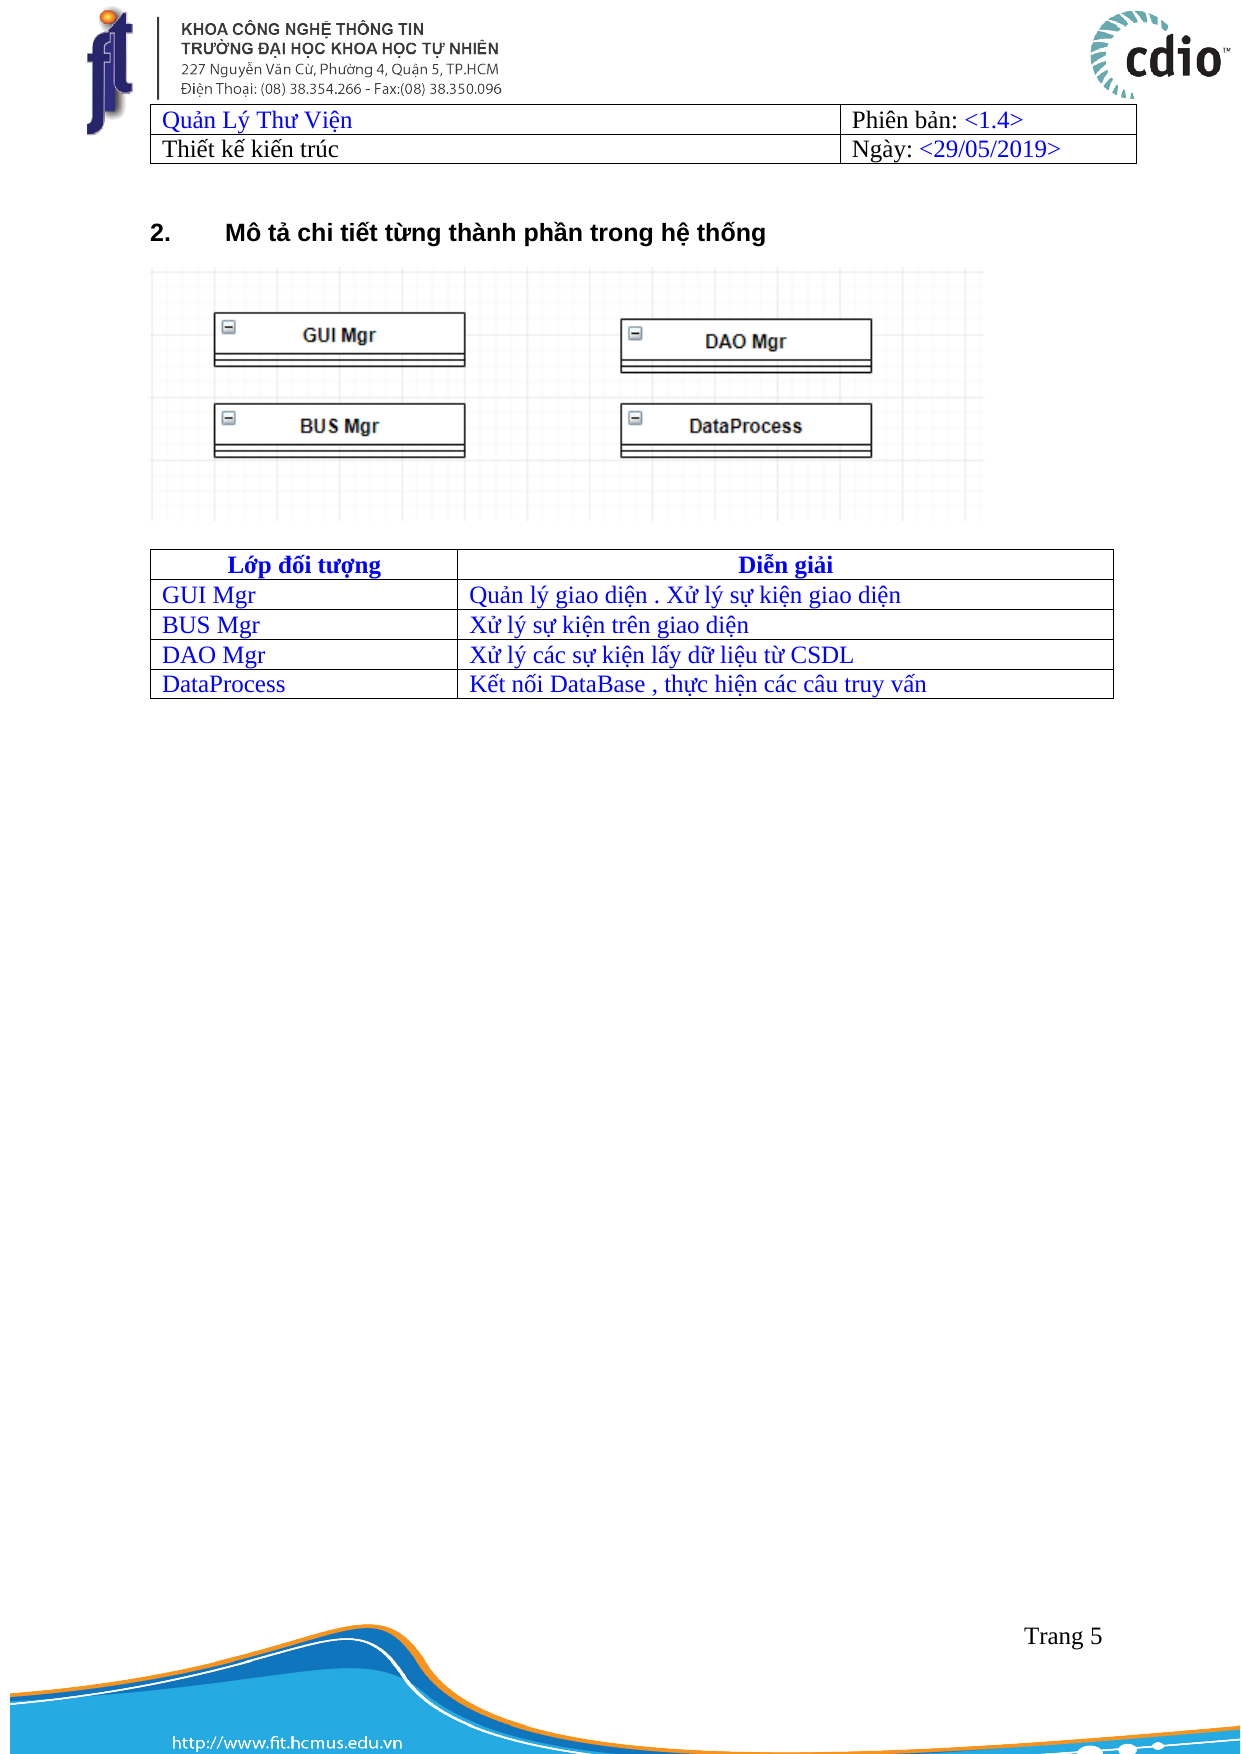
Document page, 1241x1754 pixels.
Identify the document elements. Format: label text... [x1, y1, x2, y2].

picture [10, 1621, 1241, 1754]
picture [63, 0, 1241, 159]
picture [151, 135, 840, 159]
table_cell Xử lý các sự kiện lấy dữ liệu từ CSDL [458, 640, 1113, 668]
table_cell Kết nối DataBase , thực hiện các câu truy vấn [458, 670, 1113, 698]
subtitle Mô tả chi tiết từng thành phần trong hệ thống [150, 218, 1090, 247]
picture [841, 135, 1136, 159]
table_header Diễn giải [458, 550, 1113, 579]
table_cell Quản lý giao diện . Xử lý sự kiện giao diện [458, 580, 1113, 609]
table_cell BUS Mgr [151, 610, 457, 639]
picture [151, 105, 840, 134]
picture [841, 105, 1136, 134]
table_header Lớp đối tượng [151, 550, 457, 579]
table_cell DAO Mgr [151, 640, 457, 668]
table_cell GUI Mgr [151, 580, 457, 609]
table_cell Xử lý sự kiện trên giao diện [458, 610, 1113, 639]
table_cell DataProcess [151, 670, 457, 698]
picture [150, 267, 985, 521]
